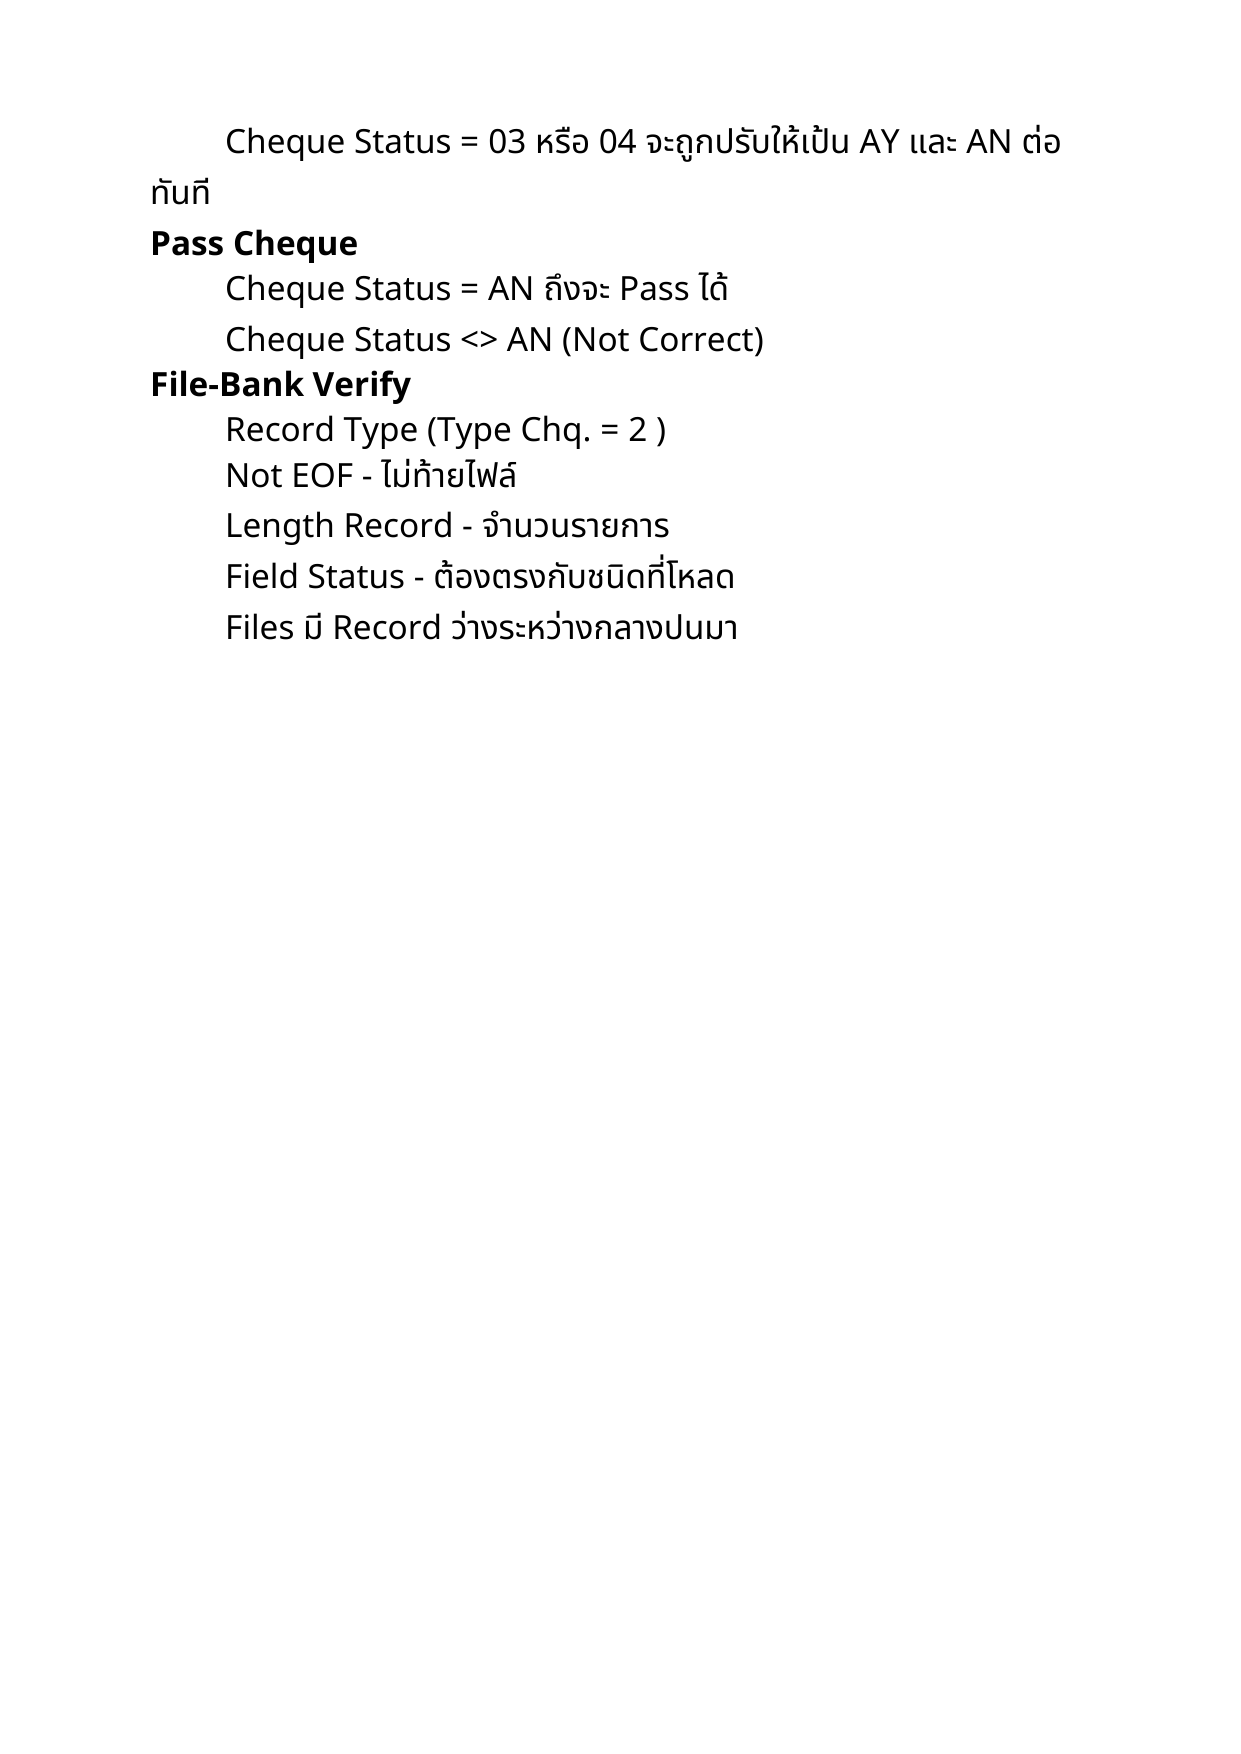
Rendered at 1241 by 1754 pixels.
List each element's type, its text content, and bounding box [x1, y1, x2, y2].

text File-Bank Verify [150, 361, 1122, 406]
text Cheque Status <> AN (Not Correct) [150, 315, 1122, 361]
text Cheque Status = AN ถึงจะ Pass ได้ [150, 265, 1122, 315]
text Cheque Status = 03 หรือ 04 จะถูกปรับให้เป้น AY และ AN ต่อ ทันที [150, 118, 1122, 219]
text Record Type (Type Chq. = 2 ) [150, 406, 1122, 452]
text Files มี Record ว่างระหว่างกลางปนมา [150, 603, 1122, 654]
text Length Record - จำนวนรายการ [150, 502, 1122, 553]
text Not EOF - ไม่ท้ายไฟล์ [150, 452, 1122, 502]
text Pass Cheque [150, 219, 1122, 265]
text Field Status - ต้องตรงกับชนิดที่โหลด [150, 553, 1122, 603]
